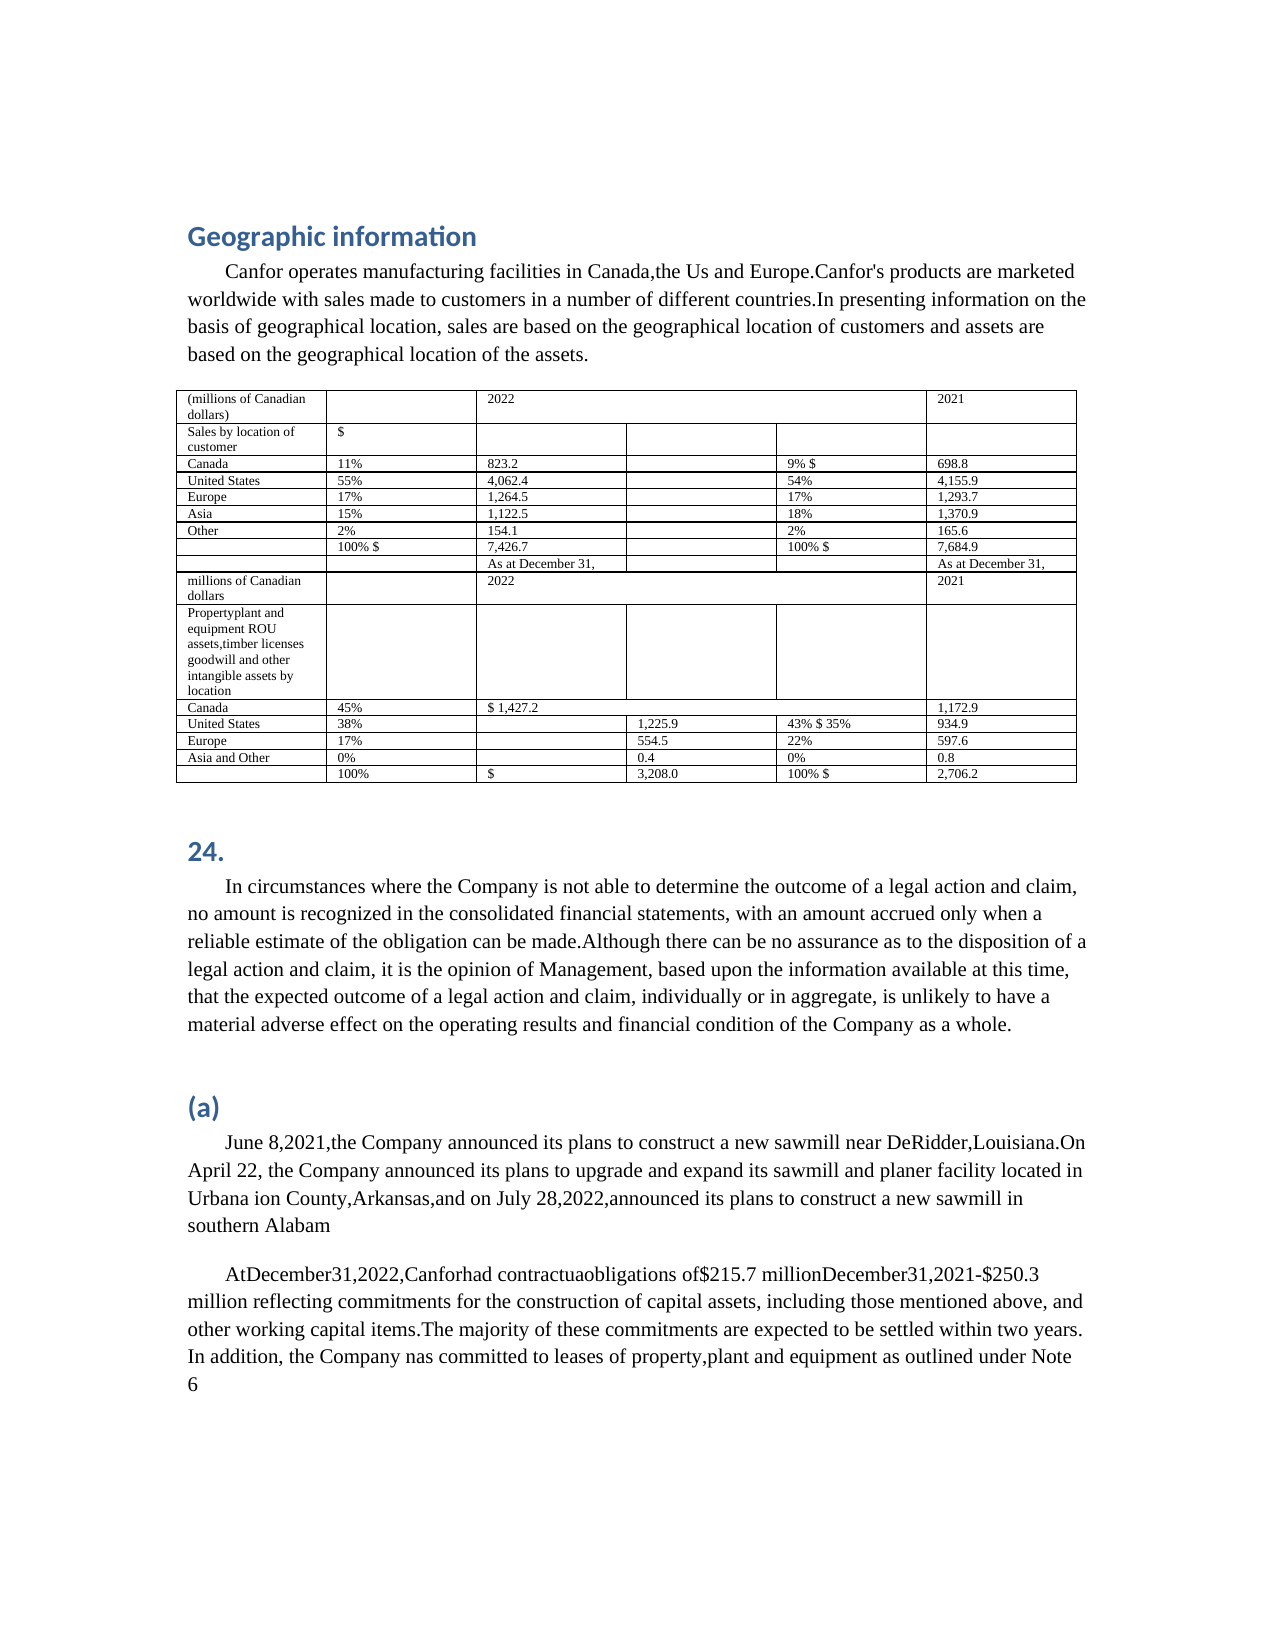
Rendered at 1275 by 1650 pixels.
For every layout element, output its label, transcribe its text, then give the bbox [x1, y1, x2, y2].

table_cell Asia [177, 506, 326, 521]
table_cell Europe [177, 733, 326, 748]
table_header 2022 [477, 391, 926, 422]
table_cell 100% $ [777, 766, 926, 782]
table_cell 45% [327, 700, 476, 715]
table_cell 2021 [927, 573, 1076, 604]
table_cell As at December 31, [927, 556, 1076, 571]
table_cell 3,208.0 [627, 766, 776, 782]
table_cell [627, 456, 776, 471]
table_cell 0% [777, 750, 926, 765]
table_cell Asia and Other [177, 750, 326, 765]
table_cell [627, 523, 776, 538]
table_cell [477, 605, 626, 698]
table_cell 7,426.7 [477, 539, 626, 555]
table_cell 1,122.5 [477, 506, 626, 521]
table_cell 100% $ [327, 539, 476, 555]
table_cell $ [477, 766, 626, 782]
table_cell [177, 766, 326, 782]
table_cell Canada [177, 456, 326, 471]
table_cell 1,172.9 [927, 700, 1076, 715]
table_cell United States [177, 473, 326, 488]
table_cell 55% [327, 473, 476, 488]
table_cell Other [177, 523, 326, 538]
table_cell 38% [327, 716, 476, 732]
table_cell [777, 556, 926, 571]
text Canfor operates manufacturing facilities in Canada,the Us and Europe.Canfor's products are marketed worldwide with sales made to customers in a number of different countries.In presenting information on the basis of geographical location, sales are based on the geographical location of customers and assets are based on the geographical location of the assets. [187, 259, 1087, 366]
table_cell [627, 556, 776, 571]
table_cell 154.1 [477, 523, 626, 538]
table_cell 22% [777, 733, 926, 748]
subtitle 24. [187, 833, 600, 868]
table_cell 934.9 [927, 716, 1076, 732]
table_cell 165.6 [927, 523, 1076, 538]
table_cell [927, 605, 1076, 698]
table_cell 4,155.9 [927, 473, 1076, 488]
table_cell Propertyplant and equipment ROU assets,timber licenses goodwill and other intangible assets by location [177, 605, 326, 698]
table_cell 17% [327, 489, 476, 505]
table_cell [627, 489, 776, 505]
table_cell 7,684.9 [927, 539, 1076, 555]
table_cell Europe [177, 489, 326, 505]
table_cell 43% $ 35% [777, 716, 926, 732]
table_cell [627, 539, 776, 555]
table_cell 2,706.2 [927, 766, 1076, 782]
table_cell millions of Canadian dollars [177, 573, 326, 604]
table_cell 1,264.5 [477, 489, 626, 505]
text AtDecember31,2022,Canforhad contractuaobligations of$215.7 millionDecember31,2021-$250.3 million reflecting commitments for the construction of capital assets, including those mentioned above, and other working capital items.The majority of these commitments are expected to be settled within two years. In addition, the Company nas committed to leases of property,plant and equipment as outlined under Note 6 [187, 1262, 1087, 1396]
table_cell 698.8 [927, 456, 1076, 471]
table_cell 100% [327, 766, 476, 782]
text In circumstances where the Company is not able to determine the outcome of a legal action and claim, no amount is recognized in the consolidated financial statements, with an amount accrued only when a reliable estimate of the obligation can be made.Although there can be no assurance as to the disposition of a legal action and claim, it is the opinion of Management, based upon the information available at this time, that the expected outcome of a legal action and claim, individually or in aggregate, is unlikely to have a material adverse effect on the operating results and financial condition of the Company as a whole. [187, 874, 1087, 1036]
table_header 2021 [927, 391, 1076, 422]
table_cell [627, 473, 776, 488]
table_cell 1,293.7 [927, 489, 1076, 505]
table_cell 0.4 [627, 750, 776, 765]
table_cell 554.5 [627, 733, 776, 748]
table_cell 54% [777, 473, 926, 488]
table_cell [627, 424, 776, 455]
table_cell [477, 716, 626, 732]
table_cell [777, 424, 926, 455]
table_cell 823.2 [477, 456, 626, 471]
table_cell [927, 424, 1076, 455]
table_cell [477, 733, 626, 748]
table_cell 0.8 [927, 750, 1076, 765]
table_cell [627, 506, 776, 521]
table_cell 1,225.9 [627, 716, 776, 732]
table_cell 18% [777, 506, 926, 521]
table_cell [777, 605, 926, 698]
table_cell [177, 556, 326, 571]
table_cell 2022 [477, 573, 926, 604]
table_header [327, 391, 476, 422]
table_cell 11% [327, 456, 476, 471]
table_cell 100% $ [777, 539, 926, 555]
table_cell Sales by location of customer [177, 424, 326, 455]
table_cell 2% [327, 523, 476, 538]
table_cell 15% [327, 506, 476, 521]
table_cell 17% [327, 733, 476, 748]
text June 8,2021,the Company announced its plans to construct a new sawmill near DeRidder,Louisiana.On April 22, the Company announced its plans to upgrade and expand its sawmill and planer facility located in Urbana ion County,Arkansas,and on July 28,2022,announced its plans to construct a new sawmill in southern Alabam [187, 1130, 1087, 1237]
table_cell [327, 605, 476, 698]
subtitle Geographic information [187, 218, 600, 253]
table_cell [327, 573, 476, 604]
table_cell As at December 31, [477, 556, 626, 571]
table_cell 4,062.4 [477, 473, 626, 488]
table_cell 1,370.9 [927, 506, 1076, 521]
table_cell 0% [327, 750, 476, 765]
table_cell 2% [777, 523, 926, 538]
table_header (millions of Canadian dollars) [177, 391, 326, 422]
table_cell $ [327, 424, 476, 455]
table_cell [177, 539, 326, 555]
table_cell [627, 605, 776, 698]
table_cell [327, 556, 476, 571]
table_cell 9% $ [777, 456, 926, 471]
table_cell 597.6 [927, 733, 1076, 748]
table_cell United States [177, 716, 326, 732]
subtitle (a) [187, 1089, 600, 1125]
table_cell [477, 750, 626, 765]
table_cell 17% [777, 489, 926, 505]
table_cell Canada [177, 700, 326, 715]
table_cell [477, 424, 626, 455]
table_cell $ 1,427.2 [477, 700, 926, 715]
